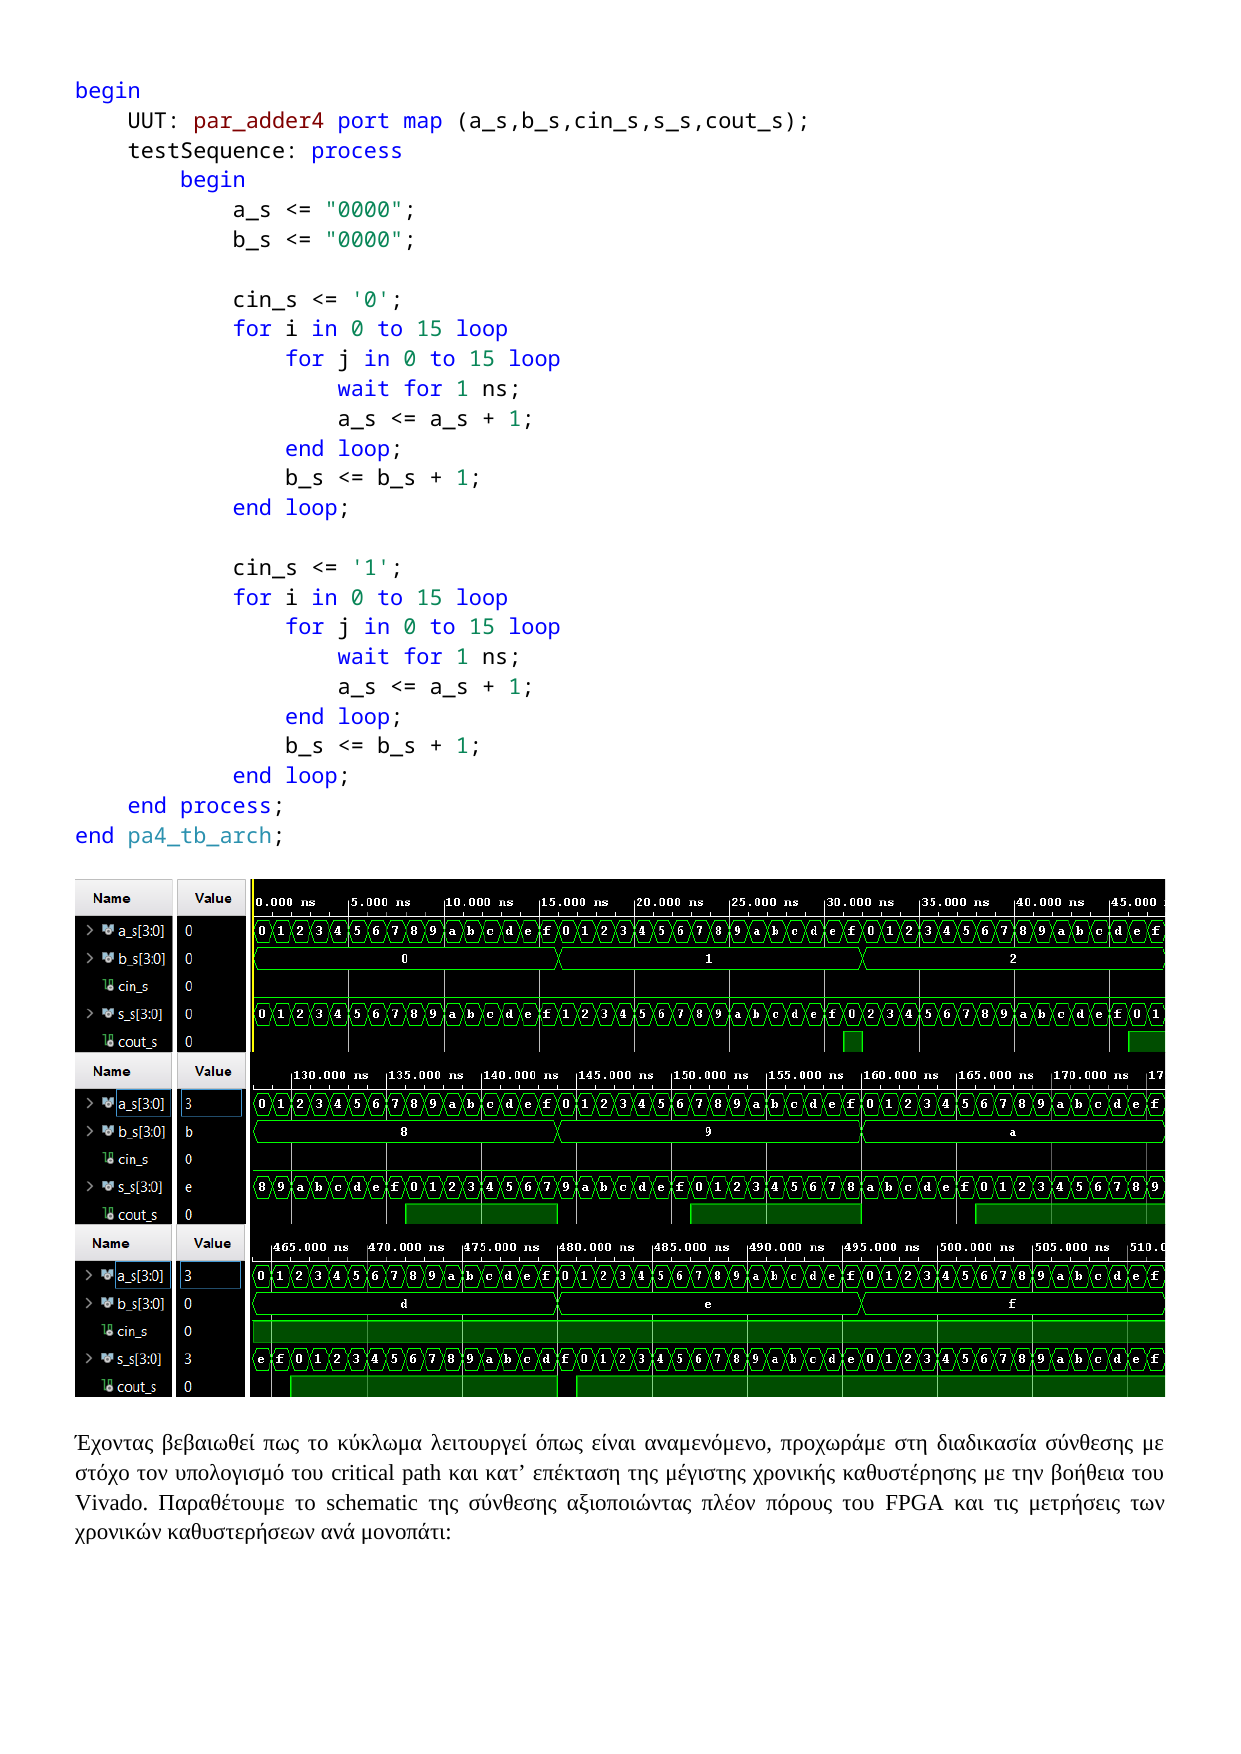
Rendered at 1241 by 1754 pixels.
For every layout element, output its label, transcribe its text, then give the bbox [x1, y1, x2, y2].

text end loop; [75, 760, 1165, 790]
text end process; [75, 790, 1165, 820]
text end loop; [75, 432, 1165, 462]
text a_s <= a_s + 1; [75, 671, 1165, 701]
text cin_s <= '0'; [75, 283, 1165, 313]
text UUT: par_adder4 port map (a_s,b_s,cin_s,s_s,cout_s); [75, 105, 1165, 134]
text testSequence: process [75, 134, 1165, 164]
text b_s <= "0000"; [75, 224, 1165, 254]
text b_s <= b_s + 1; [75, 730, 1165, 760]
picture [75, 879, 1166, 1397]
text for i in 0 to 15 loop [75, 313, 1165, 343]
text b_s <= b_s + 1; [75, 462, 1165, 492]
text wait for 1 ns; [75, 641, 1165, 671]
text wait for 1 ns; [75, 373, 1165, 403]
text cin_s <= '1'; [75, 552, 1165, 581]
text begin [75, 164, 1165, 194]
text end pa4_tb_arch; [75, 820, 1165, 849]
text begin [75, 75, 1165, 105]
text for j in 0 to 15 loop [75, 343, 1165, 373]
text a_s <= a_s + 1; [75, 403, 1165, 432]
text end loop; [75, 701, 1165, 730]
text for i in 0 to 15 loop [75, 581, 1165, 611]
text end loop; [75, 492, 1165, 522]
text for j in 0 to 15 loop [75, 611, 1165, 641]
text Έχοντας βεβαιωθεί πως το κύκλωμα λειτουργεί όπως είναι αναμενόμενο, προχωράμε στη διαδικασία σύνθεσης με στόχο τον υπολογισμό του critical path και κατ’ επέκταση της μέγιστης χρονικής καθυστέρησης με την βοήθεια του Vivado. Παραθέτουμε το schematic της σύνθεσης αξιοποιώντας πλέον πόρους του FPGA και τις μετρήσεις των χρονικών καθυστερήσεων ανά μονοπάτι: [75, 1426, 1165, 1544]
text a_s <= "0000"; [75, 194, 1165, 224]
